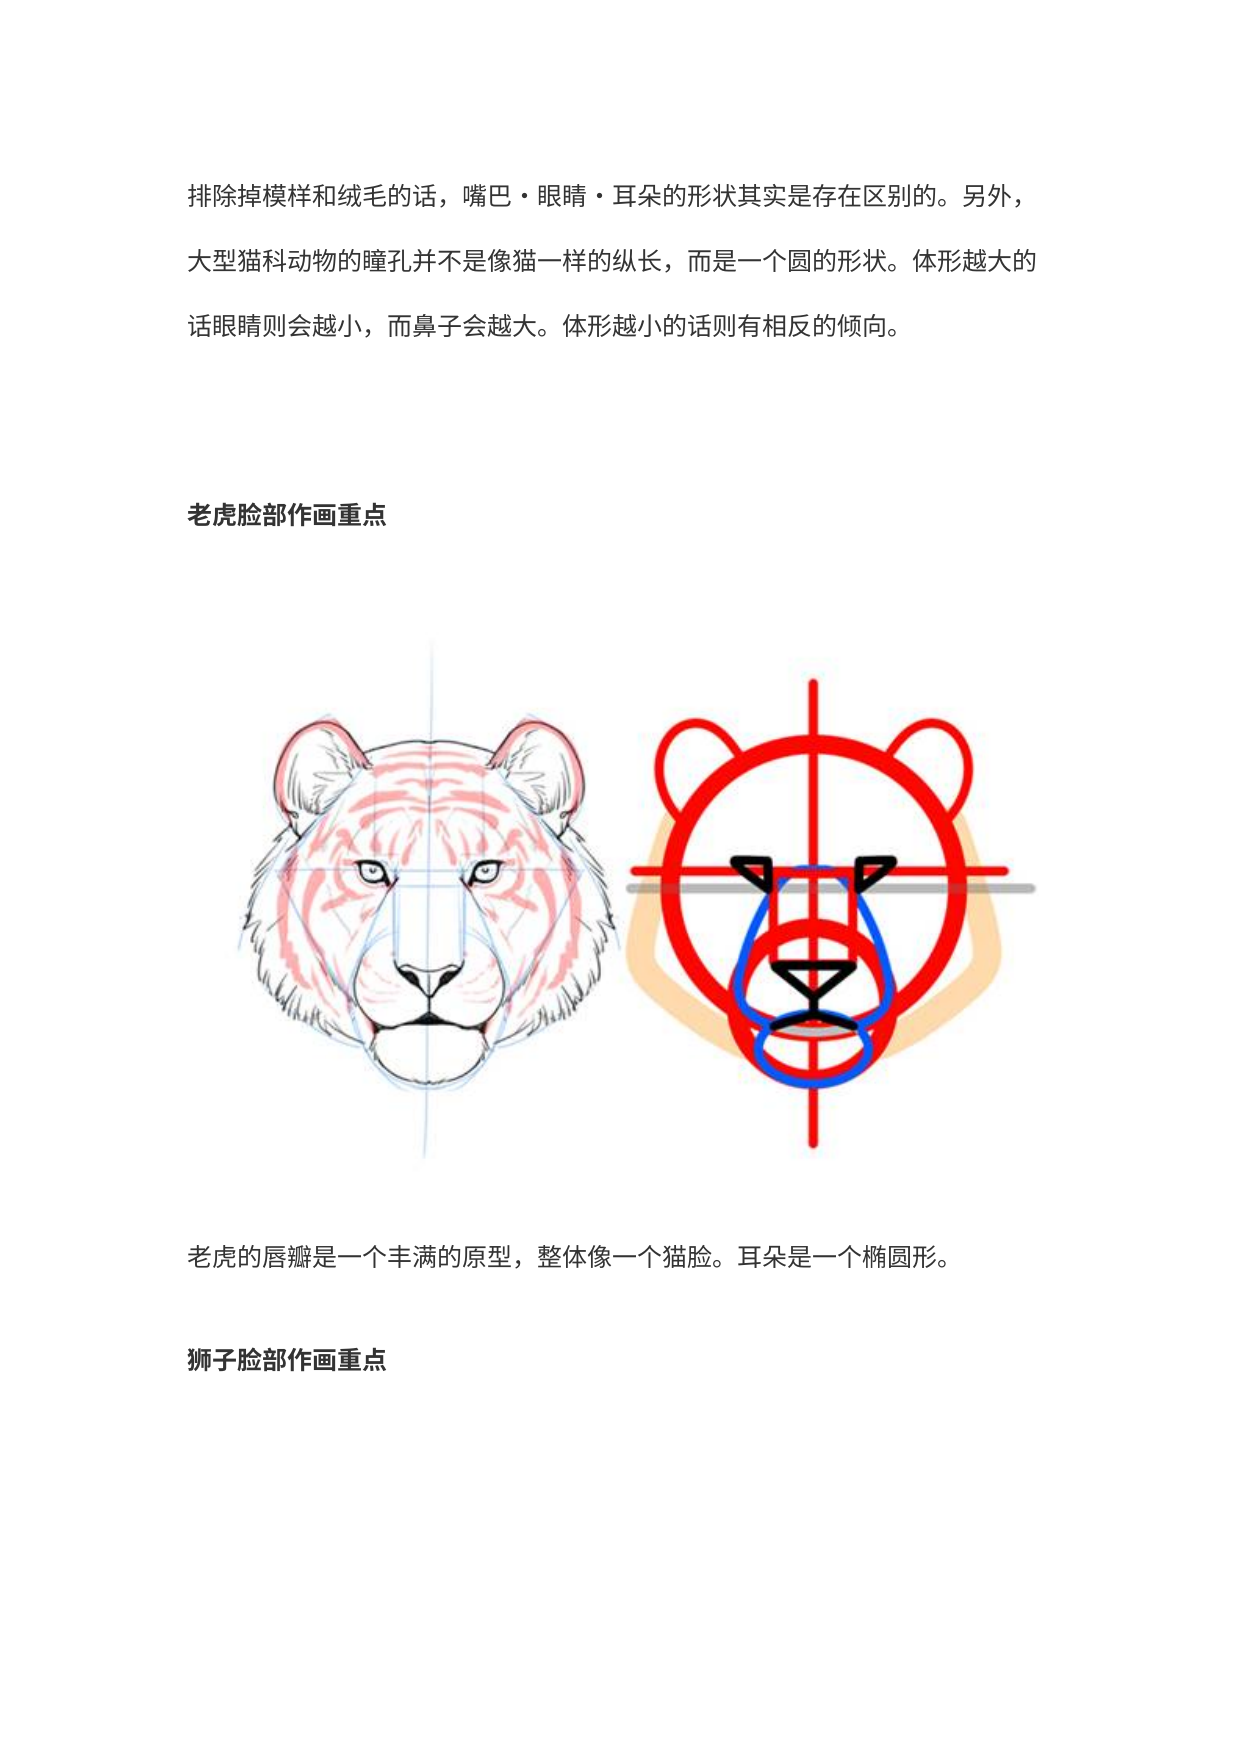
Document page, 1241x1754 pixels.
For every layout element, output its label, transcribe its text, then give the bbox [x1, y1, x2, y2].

subtitle 老虎脸部作画重点 [187, 481, 1053, 546]
text 排除掉模样和绒毛的话，嘴巴・眼睛・耳朵的形状其实是存在区别的。另外，大型猫科动物的瞳孔并不是像猫一样的纵长，而是一个圆的形状。体形越大的话眼睛则会越小，而鼻子会越大。体形越小的话则有相反的倾向。 [187, 162, 1053, 357]
picture [188, 583, 1053, 1195]
subtitle 狮子脸部作画重点 [187, 1326, 1053, 1391]
text 老虎的唇瓣是一个丰满的原型，整体像一个猫脸。耳朵是一个椭圆形。 [187, 1223, 1053, 1288]
